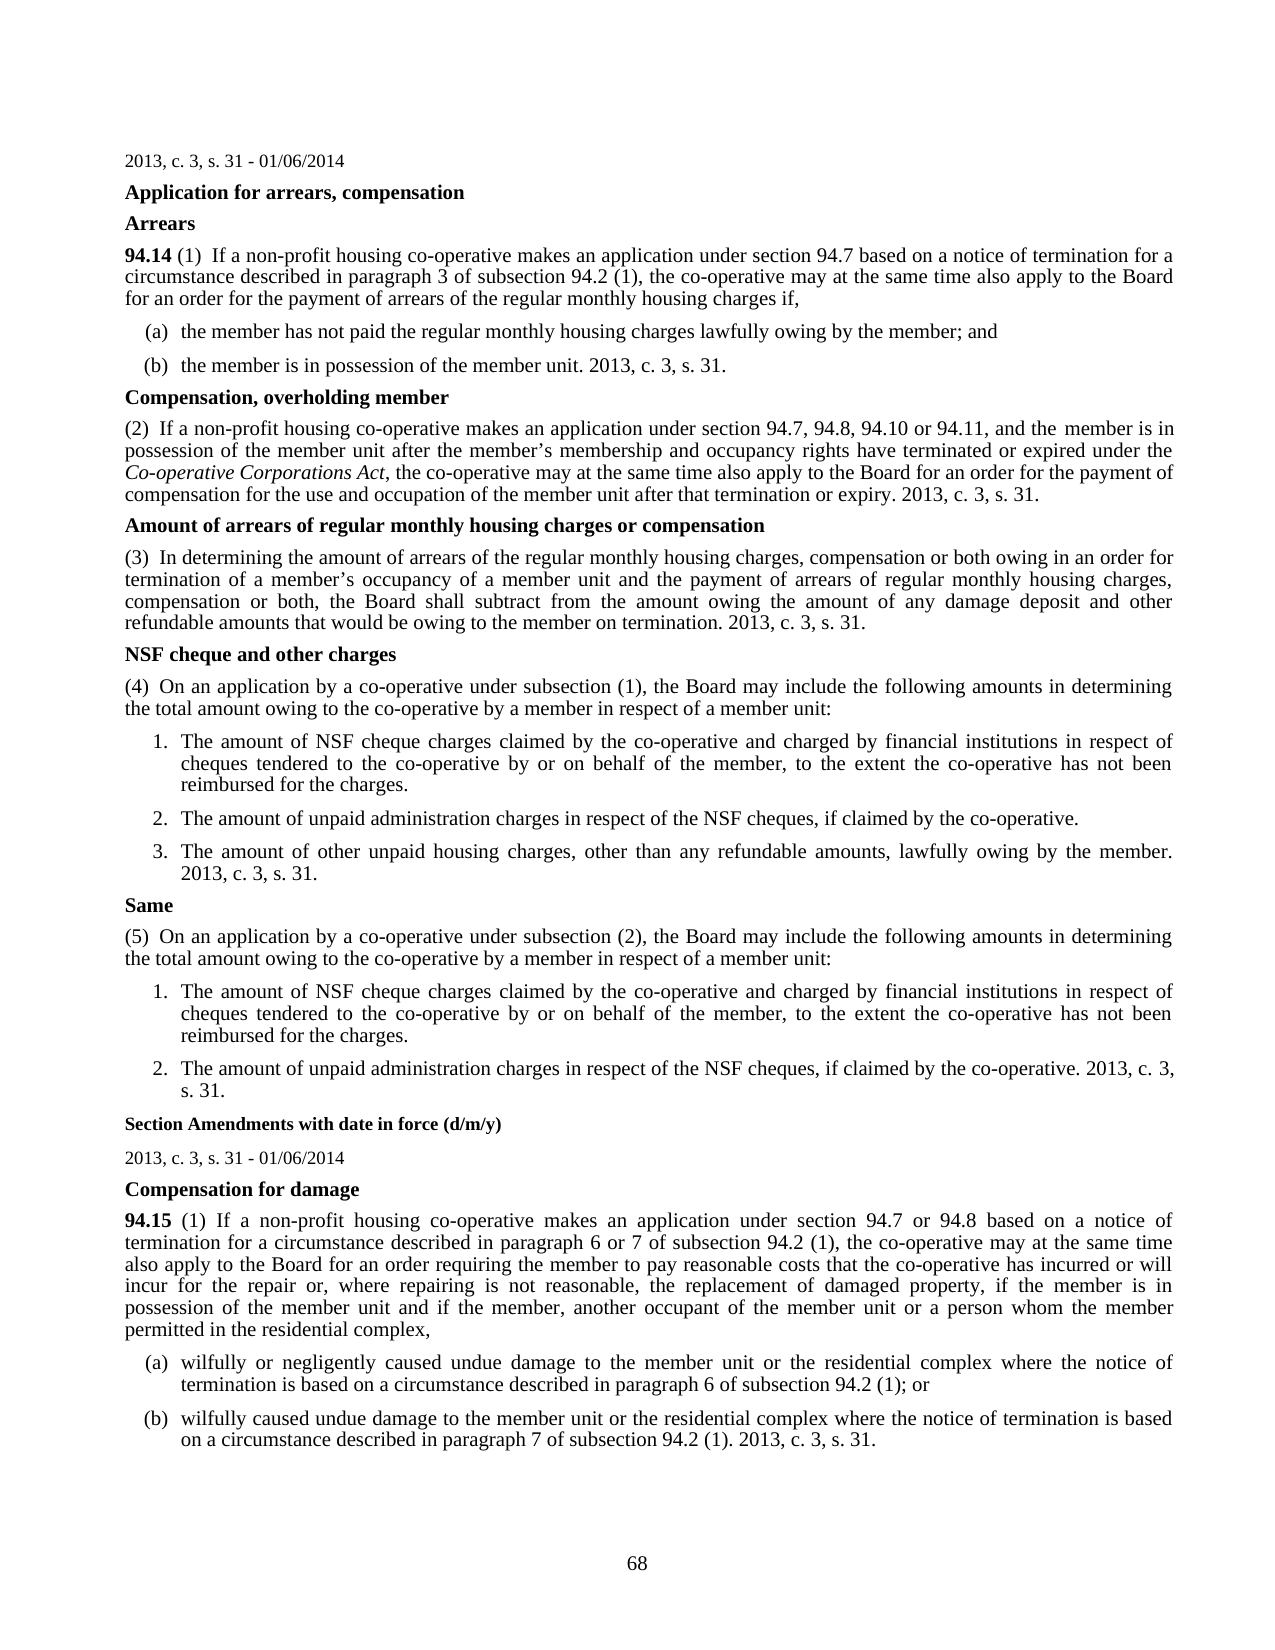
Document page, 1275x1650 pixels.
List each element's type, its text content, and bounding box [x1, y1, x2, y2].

text Compensation, overholding member [124, 389, 1174, 408]
text (a) the member has not paid the regular monthly housing charges lawfully owing by the member; and [124, 322, 1174, 343]
text Same [124, 897, 1174, 916]
text Application for arrears, compensation [124, 184, 1174, 203]
text Compensation for damage [124, 1181, 1174, 1200]
text Arrears [124, 216, 1174, 234]
text 3. The amount of other unpaid housing charges, other than any refundable amounts, lawfully owing by the member. 2013, c. 3, s. 31. [124, 841, 1174, 885]
text (4) On an application by a co-operative under subsection (1), the Board may include the following amounts in determining the total amount owing to the co-operative by a member in respect of a member unit: [124, 676, 1174, 719]
text NSF cheque and other charges [124, 647, 1174, 665]
text 2013, c. 3, s. 31 - 01/06/2014 [124, 150, 1174, 172]
text 94.15 (1) If a non-profit housing co-operative makes an application under section 94.7 or 94.8 based on a notice of termination for a circumstance described in paragraph 6 or 7 of subsection 94.2 (1), the co-operative may at the same time also apply to the Board for an order requiring the member to pay reasonable costs that the co-operative has incurred or will incur for the repair or, where repairing is not reasonable, the replacement of damaged property, if the member is in possession of the member unit and if the member, another occupant of the member unit or a person whom the member permitted in the residential complex, [124, 1210, 1174, 1341]
text (5) On an application by a co-operative under subsection (2), the Board may include the following amounts in determining the total amount owing to the co-operative by a member in respect of a member unit: [124, 926, 1174, 970]
text (b) wilfully caused undue damage to the member unit or the residential complex where the notice of termination is based on a circumstance described in paragraph 7 of subsection 94.2 (1). 2013, c. 3, s. 31. [124, 1407, 1174, 1451]
text 2. The amount of unpaid administration charges in respect of the NSF cheques, if claimed by the co-operative. [124, 808, 1174, 829]
text 1. The amount of NSF cheque charges claimed by the co-operative and charged by financial institutions in respect of cheques tendered to the co-operative by or on behalf of the member, to the extent the co-operative has not been reimbursed for the charges. [124, 981, 1174, 1047]
text (3) In determining the amount of arrears of the regular monthly housing charges, compensation or both owing in an order for termination of a member’s occupancy of a member unit and the payment of arrears of regular monthly housing charges, compensation or both, the Board shall subtract from the amount owing the amount of any damage deposit and other refundable amounts that would be owing to the member on termination. 2013, c. 3, s. 31. [124, 547, 1174, 634]
text (b) the member is in possession of the member unit. 2013, c. 3, s. 31. [124, 355, 1174, 377]
text 2. The amount of unpaid administration charges in respect of the NSF cheques, if claimed by the co-operative. 2013, c. 3, s. 31. [124, 1058, 1174, 1102]
text (2) If a non-profit housing co-operative makes an application under section 94.7, 94.8, 94.10 or 94.11, and the member is in possession of the member unit after the member’s membership and occupancy rights have terminated or expired under the Co-operative Corporations Act, the co-operative may at the same time also apply to the Board for an order for the payment of compensation for the use and occupation of the member unit after that termination or expiry. 2013, c. 3, s. 31. [124, 418, 1174, 505]
text 94.14 (1) If a non-profit housing co-operative makes an application under section 94.7 based on a notice of termination for a circumstance described in paragraph 3 of subsection 94.2 (1), the co-operative may at the same time also apply to the Board for an order for the payment of arrears of the regular monthly housing charges if, [124, 245, 1174, 310]
text Amount of arrears of regular monthly housing charges or compensation [124, 518, 1174, 537]
text (a) wilfully or negligently caused undue damage to the member unit or the residential complex where the notice of termination is based on a circumstance described in paragraph 6 of subsection 94.2 (1); or [124, 1352, 1174, 1396]
text 2013, c. 3, s. 31 - 01/06/2014 [124, 1147, 1174, 1168]
text 1. The amount of NSF cheque charges claimed by the co-operative and charged by financial institutions in respect of cheques tendered to the co-operative by or on behalf of the member, to the extent the co-operative has not been reimbursed for the charges. [124, 731, 1174, 796]
text Section Amendments with date in force (d/m/y) [124, 1113, 1174, 1135]
